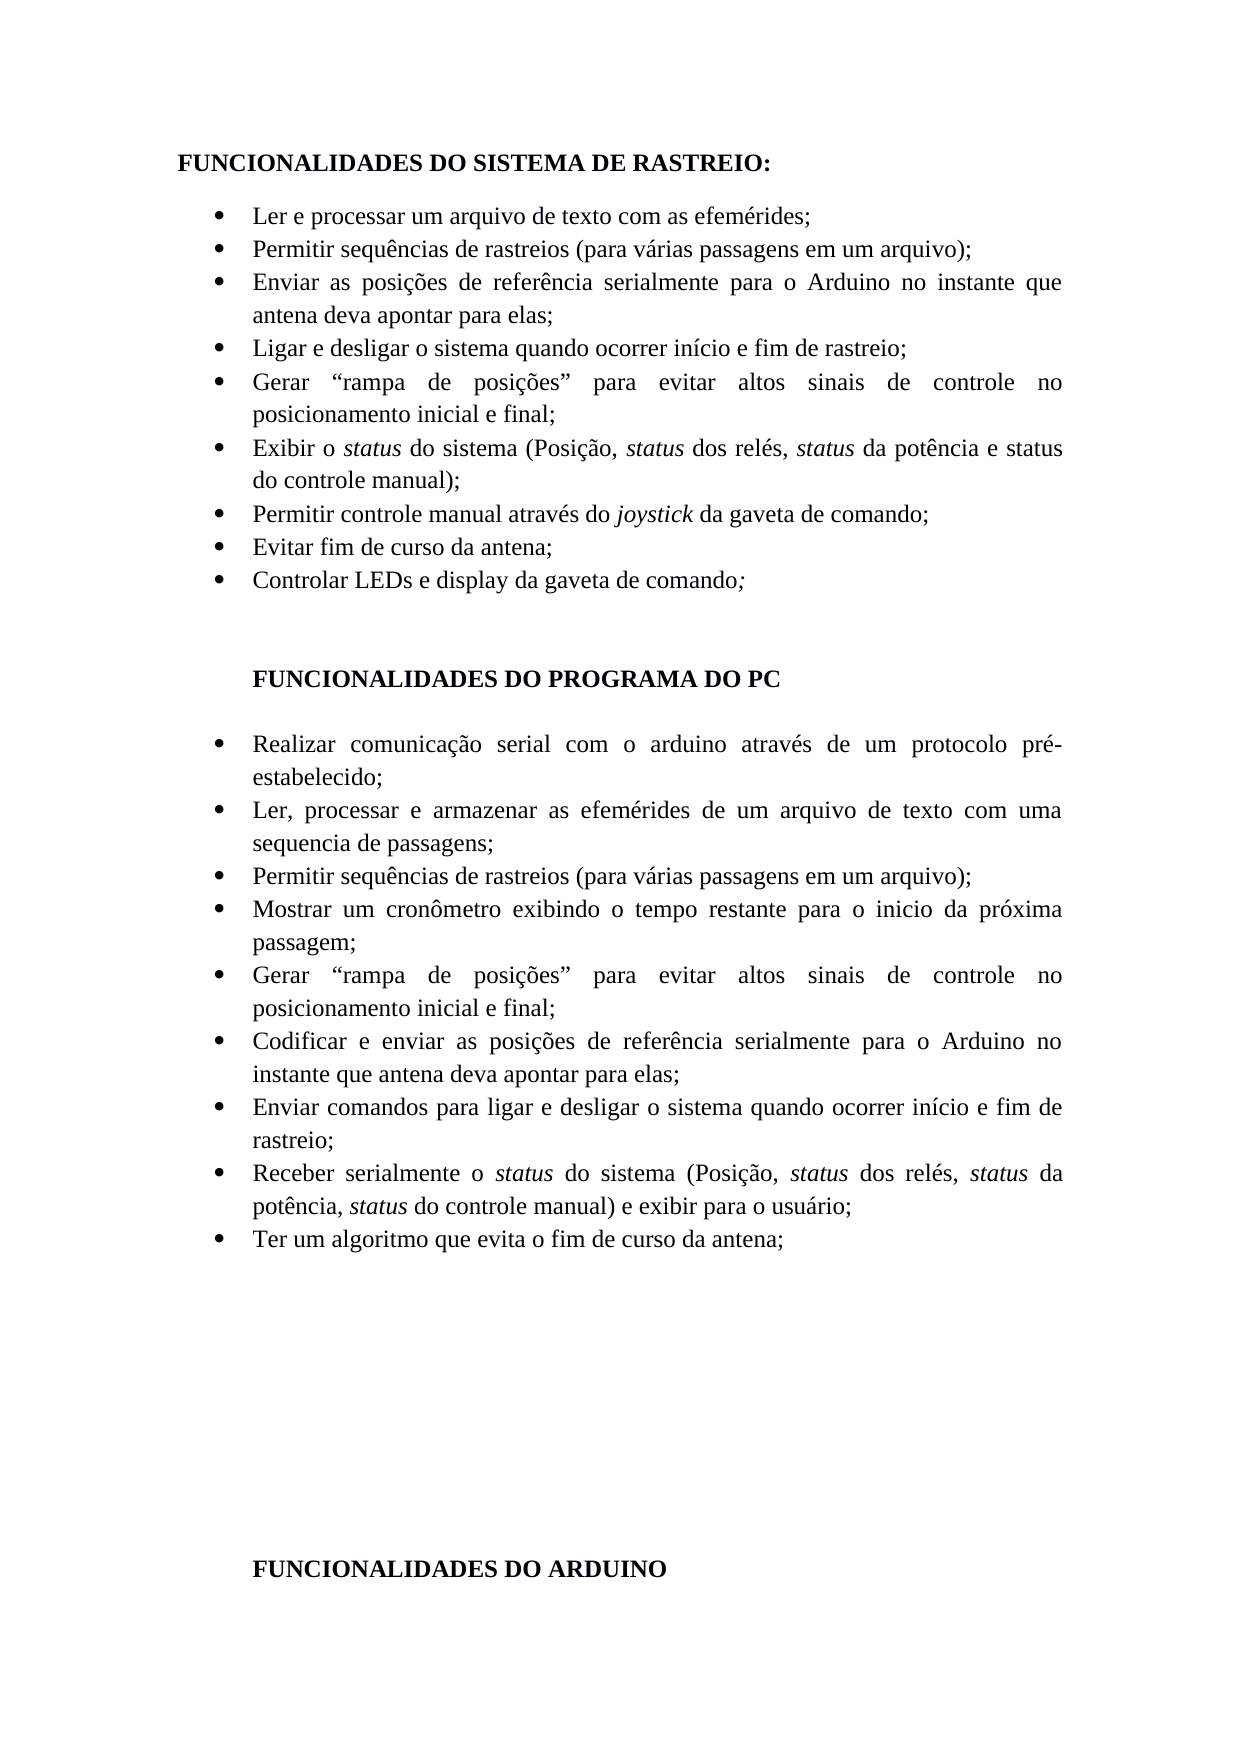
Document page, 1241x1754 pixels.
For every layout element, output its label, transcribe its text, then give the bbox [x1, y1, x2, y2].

list Codificar e enviar as posições de referência serialmente para o Arduino no instante que antena deva apontar para elas; [215, 1026, 1063, 1088]
list FUNCIONALIDADES DO ARDUINO [252, 1554, 1063, 1583]
list FUNCIONALIDADES DO PROGRAMA DO PC [252, 664, 1063, 692]
list Permitir controle manual através do joystick da gaveta de comando; [215, 499, 1063, 527]
list Realizar comunicação serial com o arduino através de um protocolo pré-estabelecido; [215, 729, 1063, 791]
list Exibir o status do sistema (Posição, status dos relés, status da potência e status do controle manual); [215, 433, 1063, 494]
list Evitar fim de curso da antena; [215, 532, 1063, 560]
list Enviar as posições de referência serialmente para o Arduino no instante que antena deva apontar para elas; [215, 267, 1063, 329]
list Gerar “rampa de posições” para evitar altos sinais de controle no posicionamento inicial e final; [215, 960, 1063, 1022]
list Mostrar um cronômetro exibindo o tempo restante para o inicio da próxima passagem; [215, 894, 1063, 956]
list Ler e processar um arquivo de texto com as efemérides; [215, 201, 1063, 230]
list Permitir sequências de rastreios (para várias passagens em um arquivo); [215, 234, 1063, 263]
list Ler, processar e armazenar as efemérides de um arquivo de texto com uma sequencia de passagens; [215, 795, 1063, 857]
list Permitir sequências de rastreios (para várias passagens em um arquivo); [215, 861, 1063, 890]
list Ligar e desligar o sistema quando ocorrer início e fim de rastreio; [215, 333, 1063, 362]
text FUNCIONALIDADES DO SISTEMA DE RASTREIO: [177, 148, 1063, 176]
list Enviar comandos para ligar e desligar o sistema quando ocorrer início e fim de rastreio; [215, 1092, 1063, 1154]
list Gerar “rampa de posições” para evitar altos sinais de controle no posicionamento inicial e final; [215, 367, 1063, 428]
list Receber serialmente o status do sistema (Posição, status dos relés, status da potência, status do controle manual) e exibir para o usuário; [215, 1158, 1063, 1220]
list Ter um algoritmo que evita o fim de curso da antena; [215, 1224, 1063, 1253]
list Controlar LEDs e display da gaveta de comando; [215, 565, 1063, 593]
